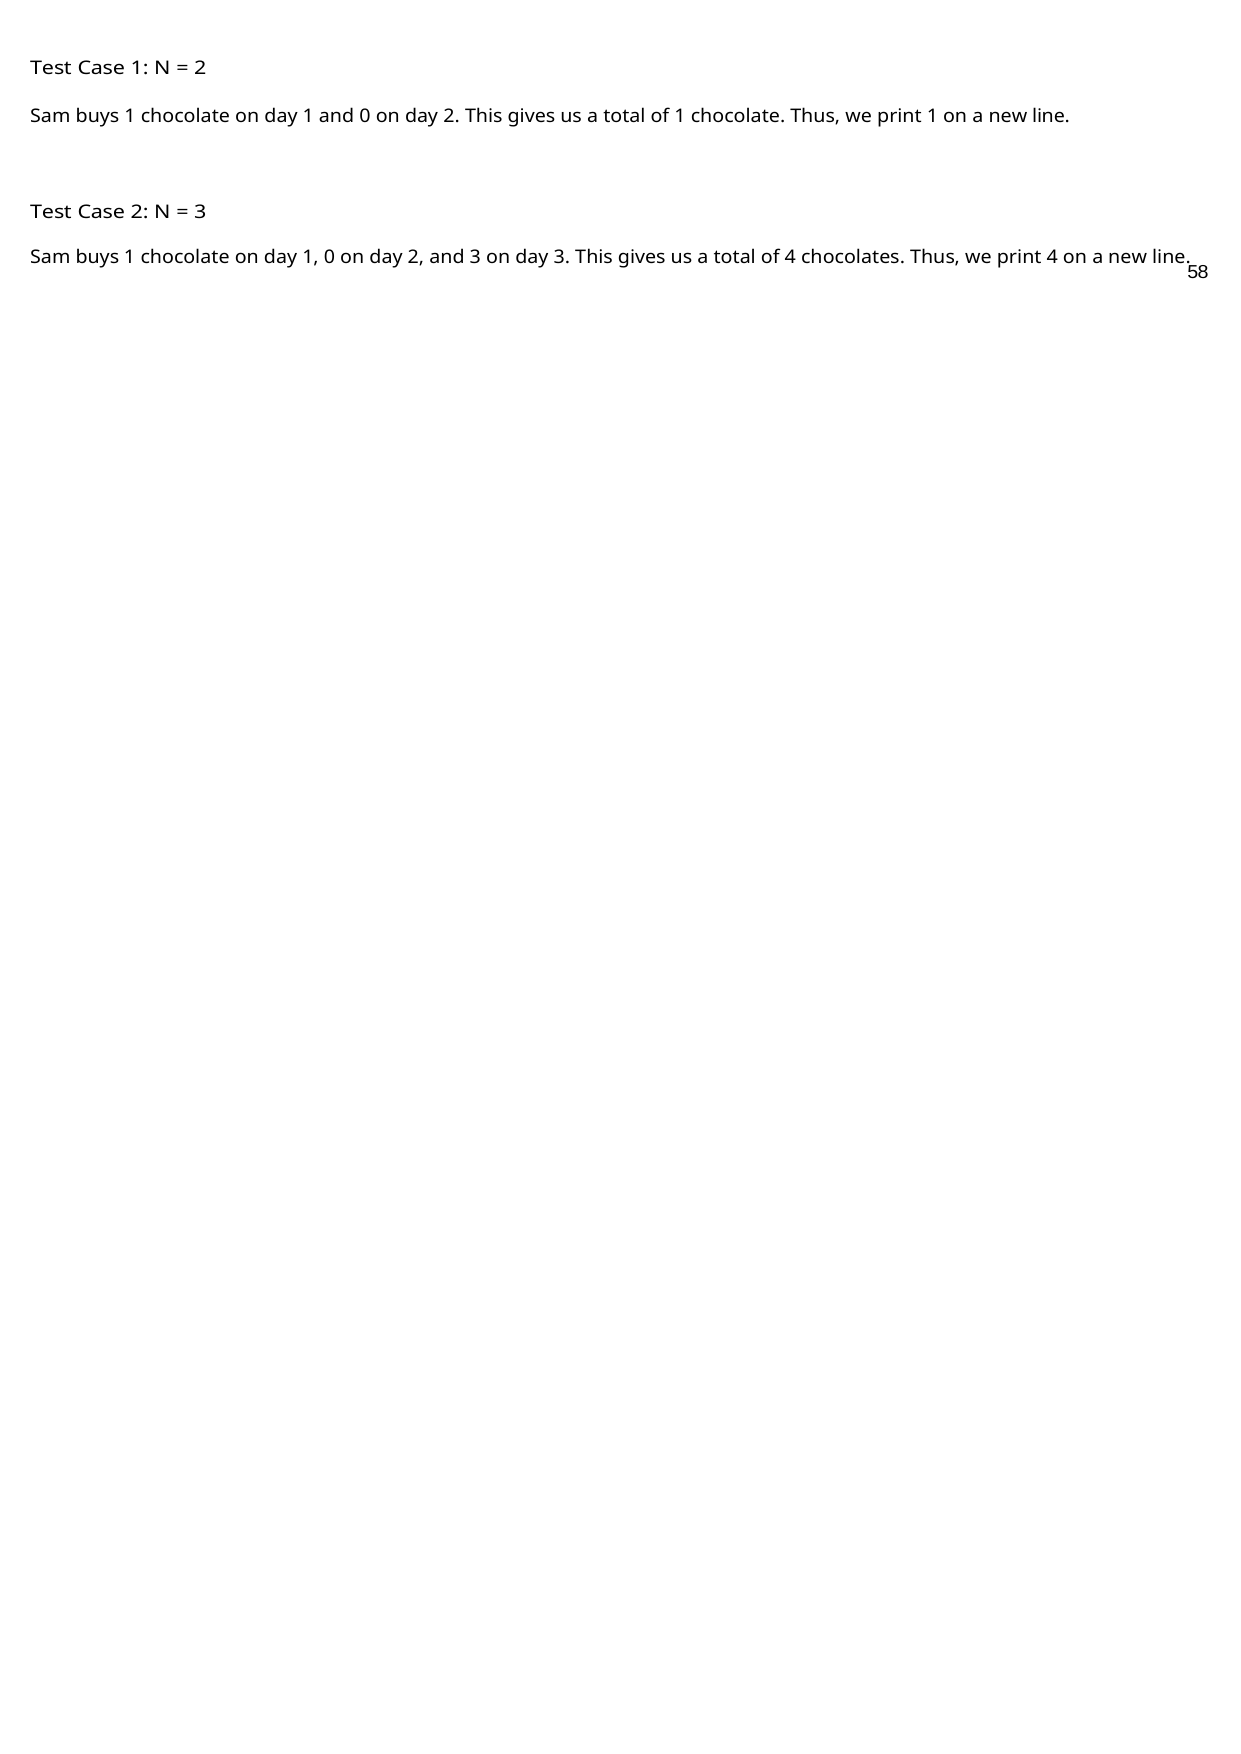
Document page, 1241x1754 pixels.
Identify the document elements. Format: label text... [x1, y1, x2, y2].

text Sam buys 1 chocolate on day 1 and 0 on day 2. This gives us a total of 1 chocolate. Thus, we print 1 on a new line. [30, 103, 1221, 128]
text Test Case 1: N = 2 [30, 54, 1221, 80]
text Sam buys 1 chocolate on day 1, 0 on day 2, and 3 on day 3. This gives us a total of 4 chocolates. Thus, we print 4 on a new line. 58 [30, 248, 1209, 291]
text Test Case 2: N = 3 [30, 198, 1221, 224]
